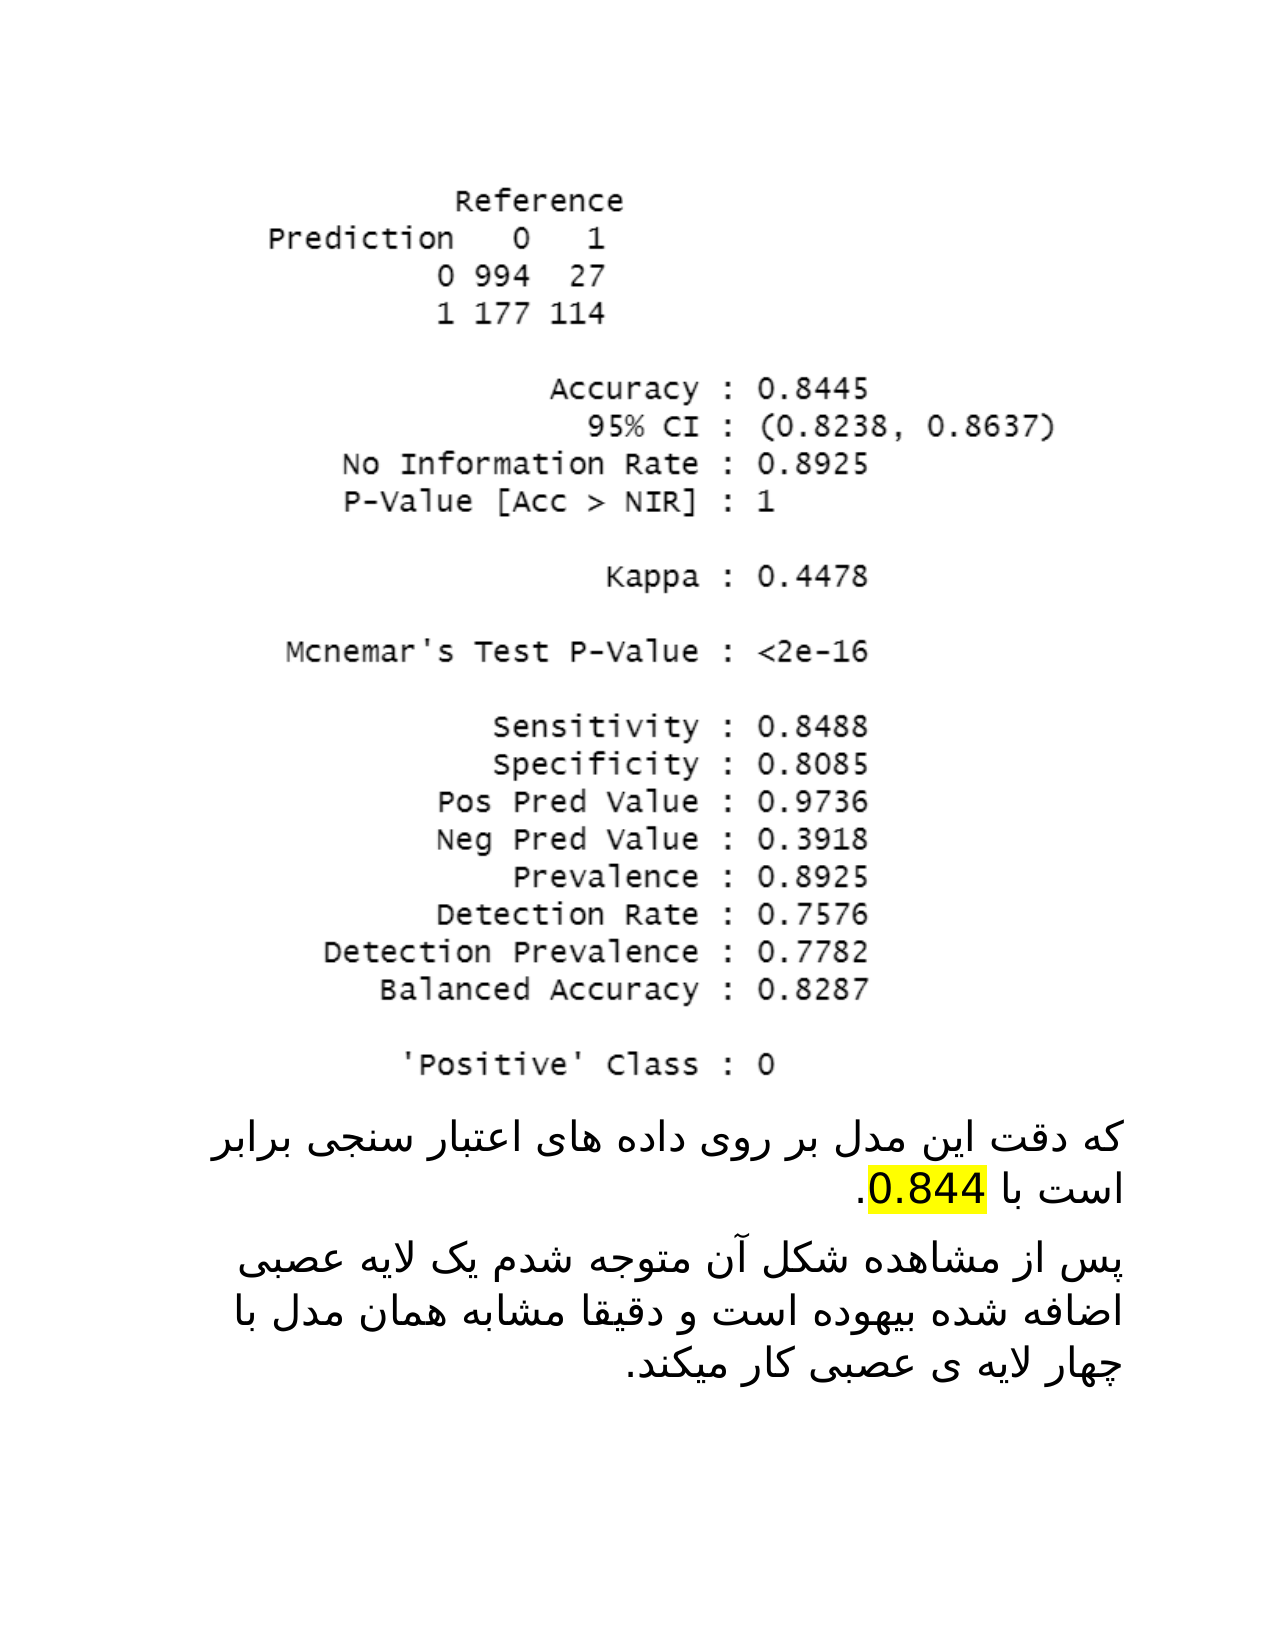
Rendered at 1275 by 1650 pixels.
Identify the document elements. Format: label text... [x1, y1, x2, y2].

text پس از مشاهده شکل آن متوجه شدم یک لایه عصبی اضافه شده بیهوده است و دقیقا مشابه همان مدل با چهار لایه ی عصبی کار میکند. [150, 1234, 1125, 1387]
text که دقت این مدل بر روی داده های اعتبار سنجی برابر است با 0.844. [150, 1113, 1125, 1214]
picture [254, 150, 1125, 1094]
